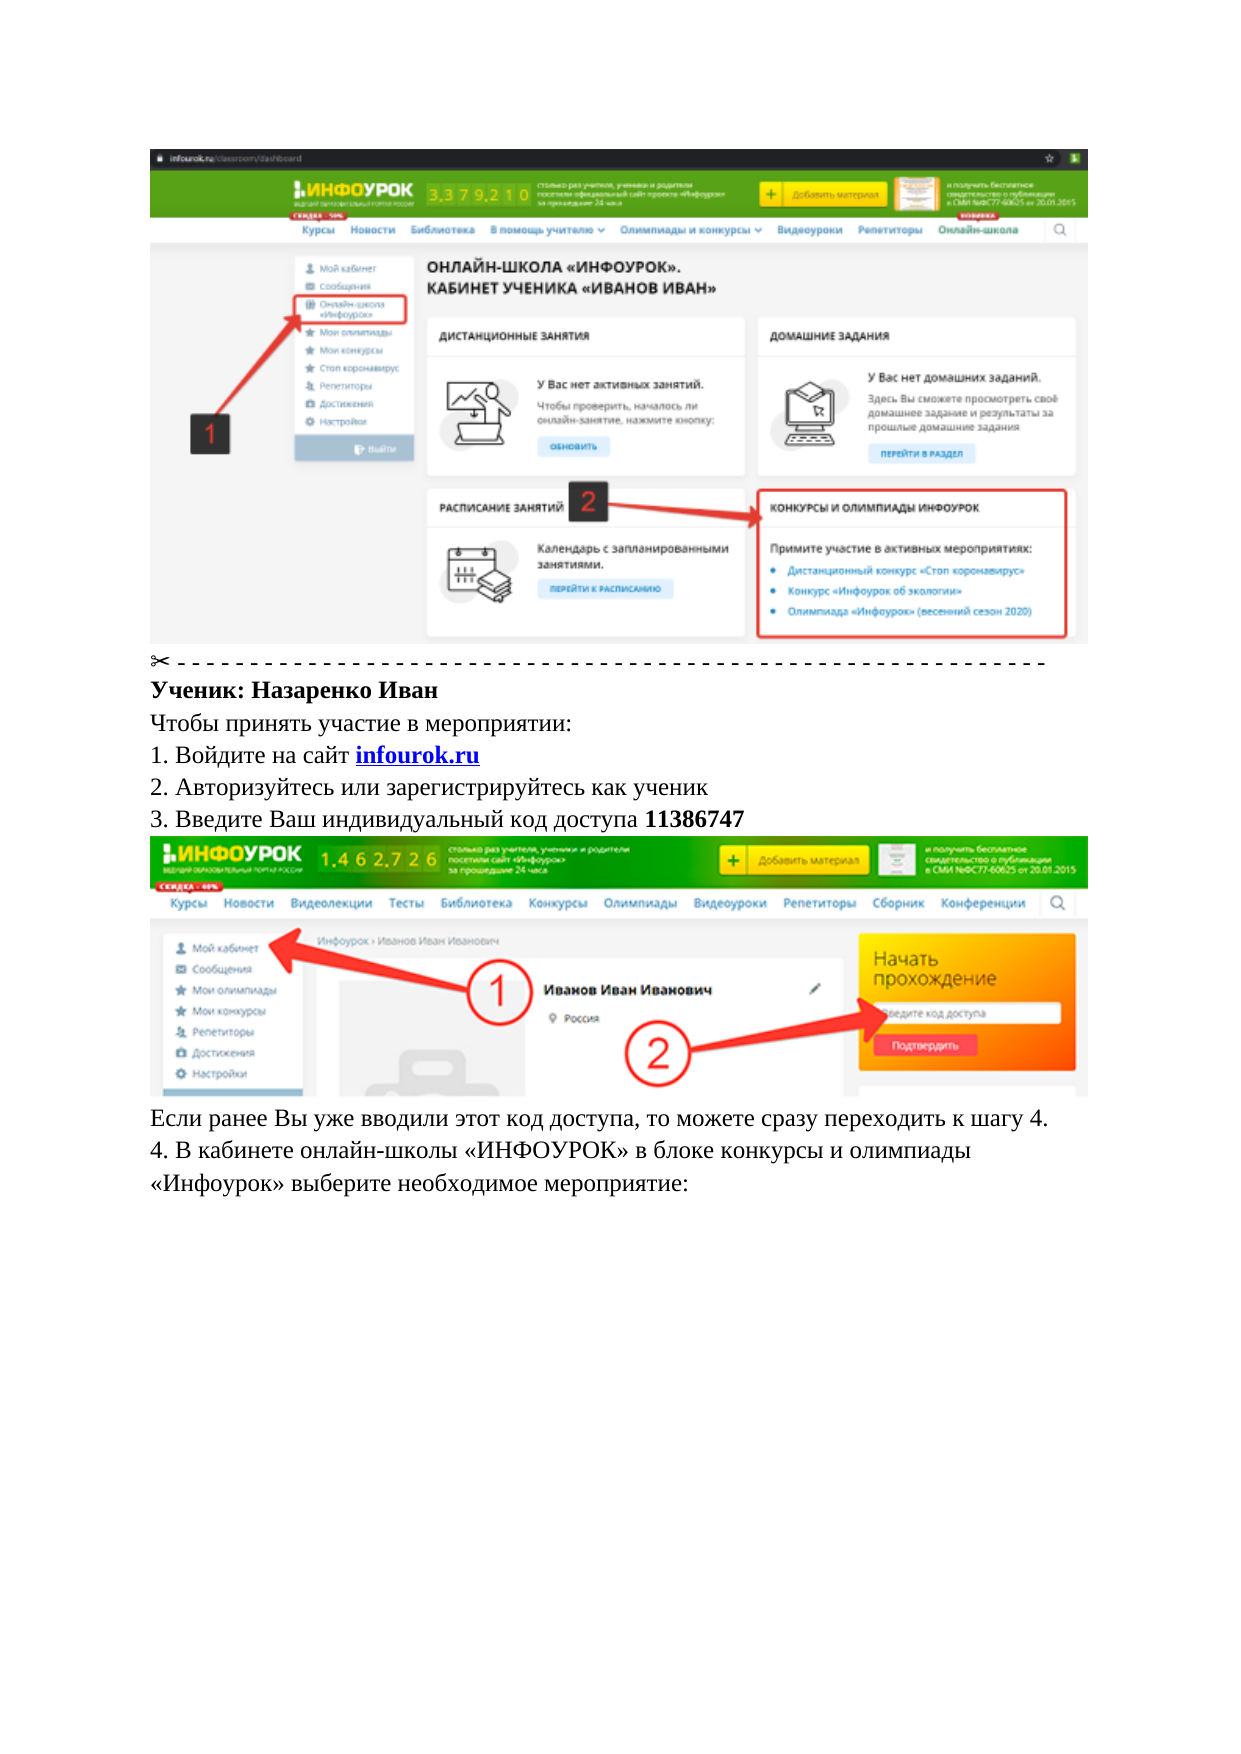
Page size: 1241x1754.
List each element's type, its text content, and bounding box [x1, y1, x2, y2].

text 1. Войдите на сайт infourok.ru [150, 740, 1090, 768]
text ✂ - - - - - - - - - - - - - - - - - - - - - - - - - - - - - - - - - - - - - - - - - - - - - - - - - - - - - - - - - - - - [150, 647, 1090, 675]
text Если ранее Вы уже вводили этот код доступа, то можете сразу переходить к шагу 4. [150, 1103, 1090, 1132]
text Ученик: Назаренко Иван [150, 675, 1090, 704]
text 3. Введите Ваш индивидуальный код доступа 11386747 [150, 804, 1090, 833]
text Чтобы принять участие в мероприятии: [150, 708, 1090, 736]
picture [150, 836, 1088, 1101]
text 2. Авторизуйтесь или зарегистрируйтесь как ученик [150, 772, 1090, 801]
text 4. В кабинете онлайн-школы «ИНФОУРОК» в блоке конкурсы и олимпиады «Инфоурок» выберите необходимое мероприятие: [150, 1136, 1090, 1196]
picture [150, 149, 1088, 644]
